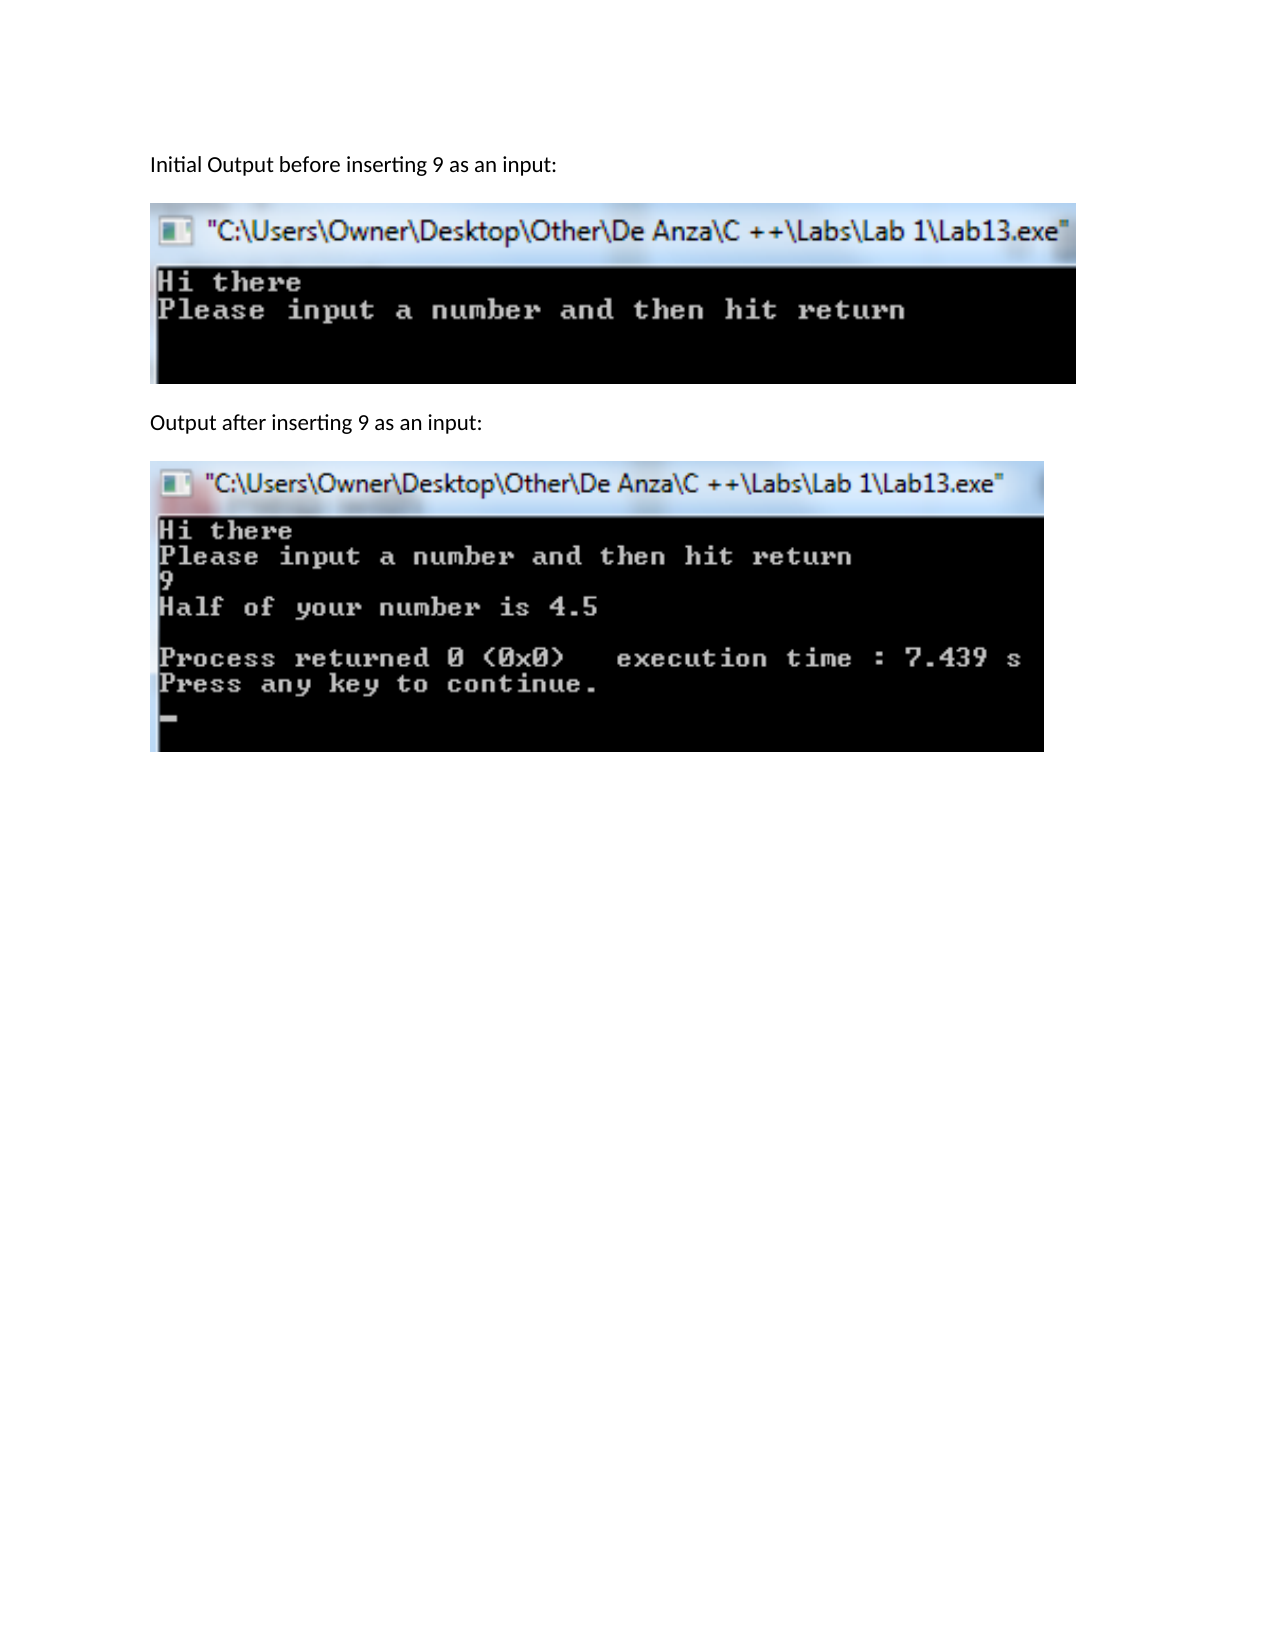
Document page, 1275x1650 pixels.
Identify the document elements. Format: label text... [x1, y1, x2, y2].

text Output after inserting 9 as an input: [150, 408, 1125, 436]
picture [150, 203, 1076, 384]
picture [150, 461, 1044, 752]
text Initial Output before inserting 9 as an input: [150, 150, 1125, 178]
